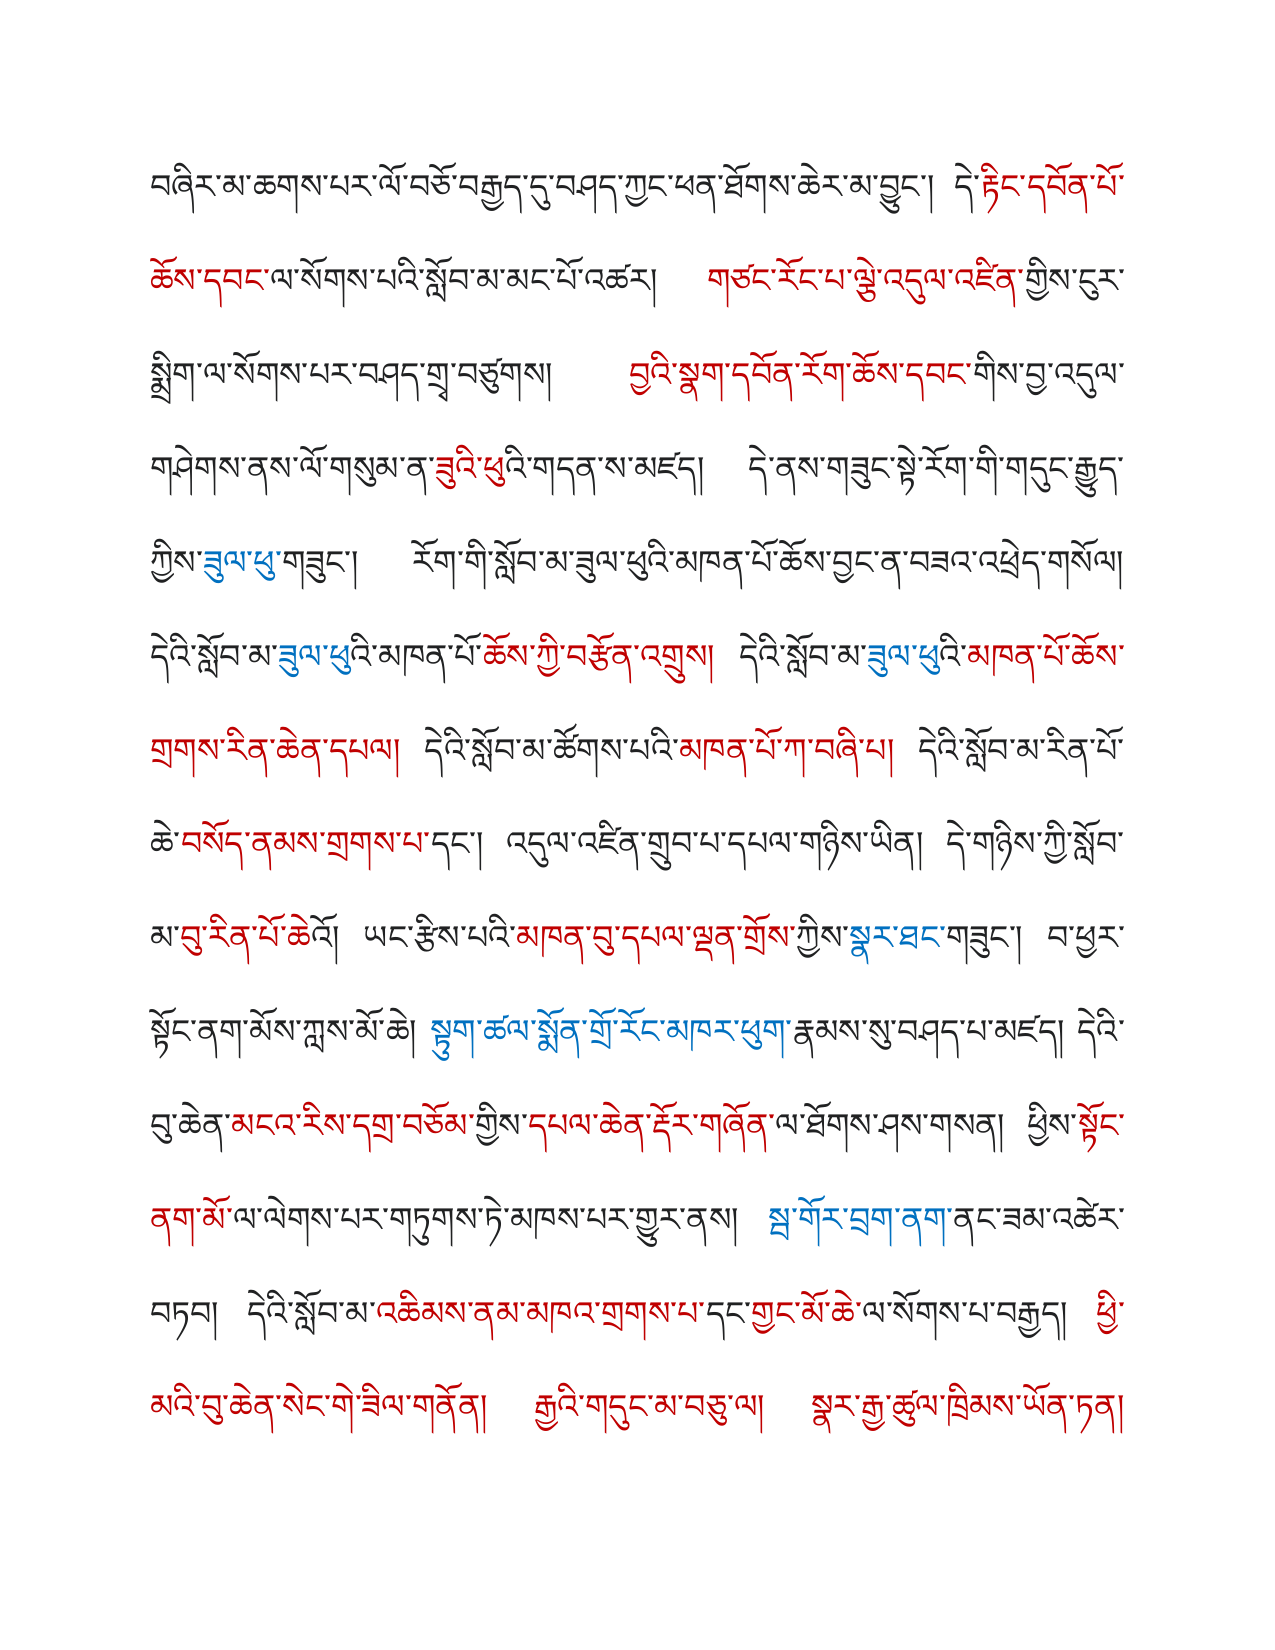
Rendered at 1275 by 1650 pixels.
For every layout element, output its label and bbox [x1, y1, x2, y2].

text [150, 150, 1125, 1464]
